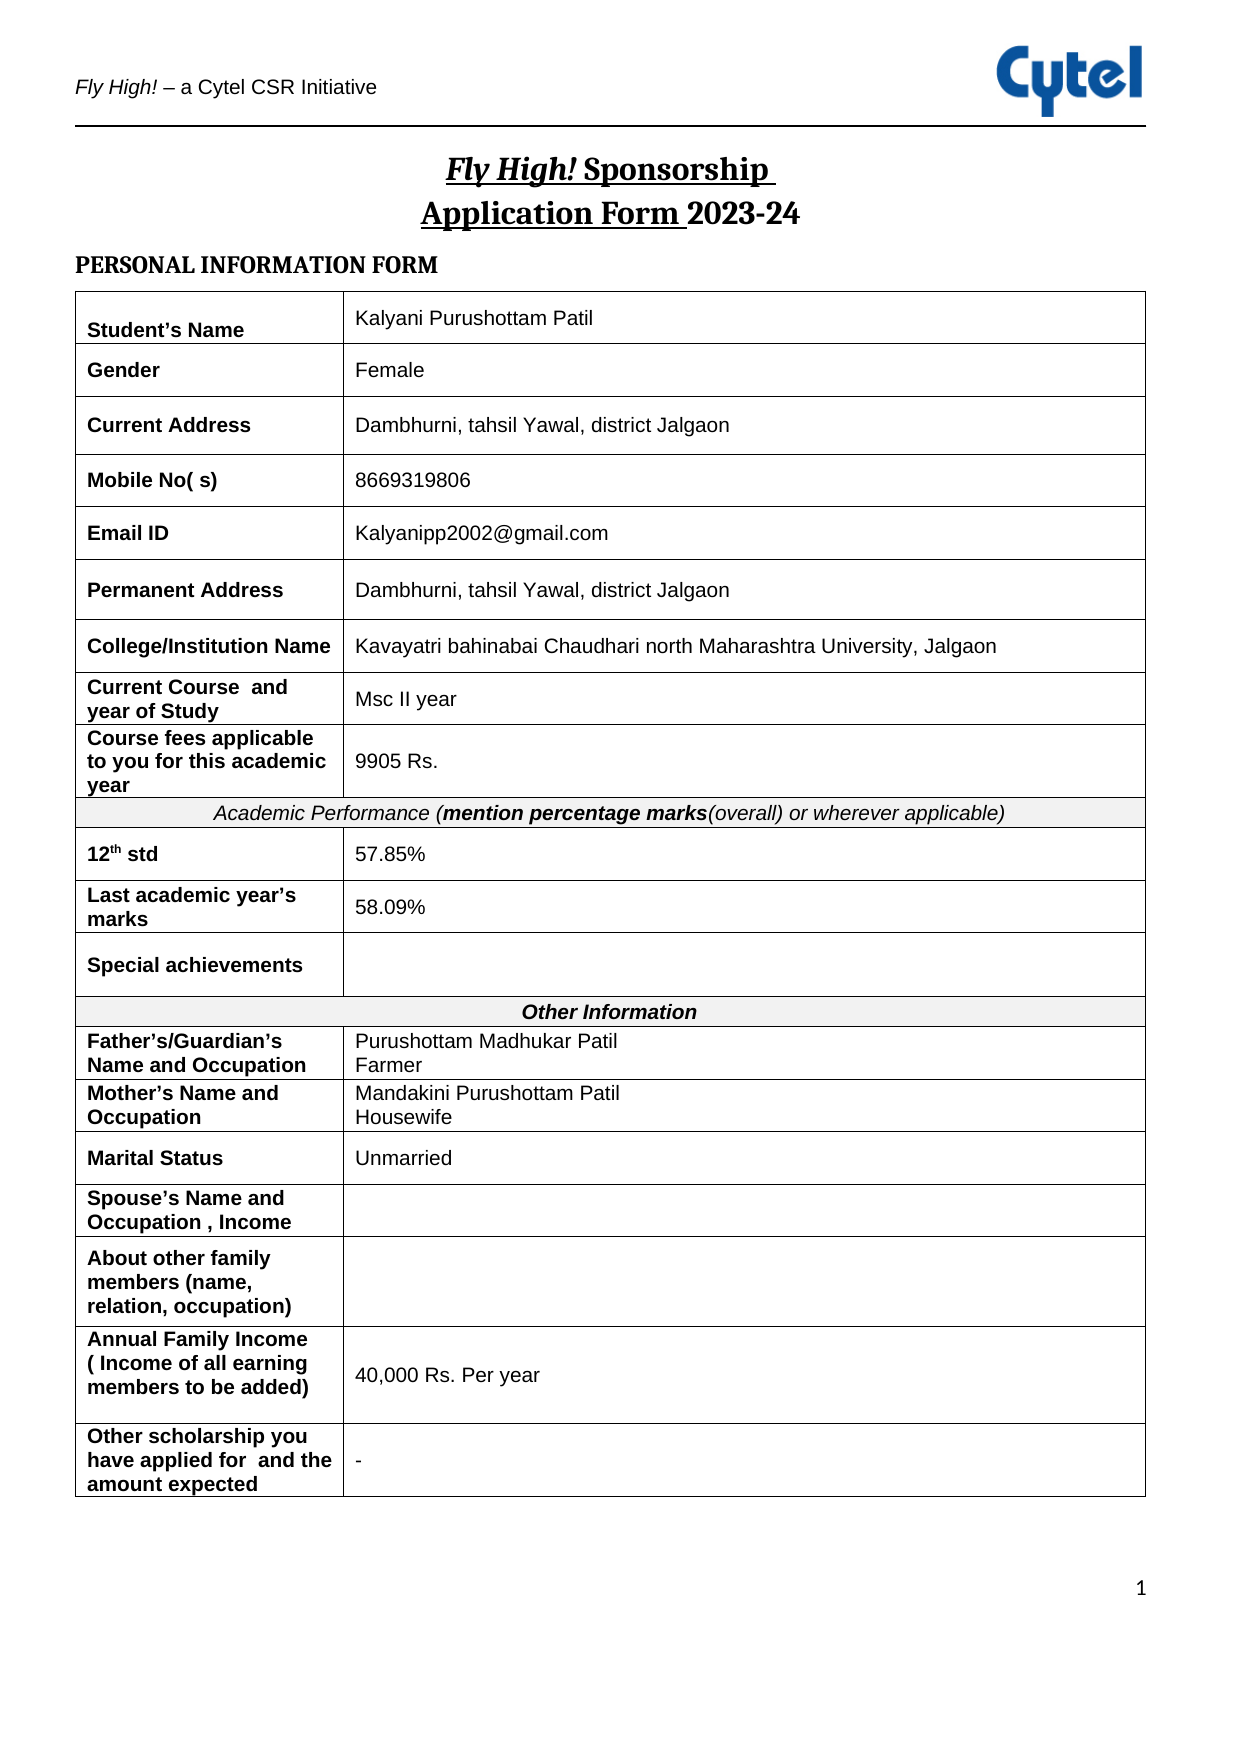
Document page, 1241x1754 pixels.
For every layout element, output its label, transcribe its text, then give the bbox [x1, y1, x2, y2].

subtitle PERSONAL INFORMATION FORM [75, 251, 1146, 280]
table_cell Current Address [76, 397, 343, 453]
table_cell About other family members (name, relation, occupation) [76, 1237, 343, 1326]
table_cell College/Institution Name [76, 620, 343, 672]
table_cell [344, 1185, 1145, 1236]
table_cell 12th std [76, 828, 343, 880]
table_cell - [344, 1424, 1145, 1496]
table_cell 9905 Rs. [344, 725, 1145, 797]
table_cell 8669319806 [344, 455, 1145, 506]
table_cell Mobile No( s) [76, 455, 343, 506]
table_cell Kavayatri bahinabai Chaudhari north Maharashtra University, Jalgaon [344, 620, 1145, 672]
table_cell Mandakini Purushottam Patil Housewife [344, 1080, 1145, 1131]
table_cell Dambhurni, tahsil Yawal, district Jalgaon [344, 397, 1145, 453]
table_cell 40,000 Rs. Per year [344, 1327, 1145, 1423]
table_cell Current Course and year of Study [76, 673, 343, 724]
table_cell Course fees applicable to you for this academic year [76, 725, 343, 797]
table_cell Gender [76, 344, 343, 396]
table_cell Permanent Address [76, 560, 343, 619]
table_cell 58.09% [344, 881, 1145, 932]
table_cell 57.85% [344, 828, 1145, 880]
table_cell Purushottam Madhukar Patil Farmer [344, 1027, 1145, 1078]
table_cell Father’s/Guardian’s Name and Occupation [76, 1027, 343, 1078]
table_cell Spouse’s Name and Occupation , Income [76, 1185, 343, 1236]
table_cell Msc II year [344, 673, 1145, 724]
picture [988, 42, 1152, 119]
table_cell Marital Status [76, 1132, 343, 1183]
table_cell Academic Performance (mention percentage marks(overall) or wherever applicable) [76, 798, 1145, 827]
table_cell [344, 1237, 1145, 1326]
table_header Kalyani Purushottam Patil [344, 292, 1145, 343]
subtitle Fly High! Sponsorship Application Form 2023-24 [75, 151, 1146, 233]
table_cell [344, 933, 1145, 996]
table_cell Annual Family Income ( Income of all earning members to be added) [76, 1327, 343, 1423]
table_cell Email ID [76, 507, 343, 558]
table_cell Mother’s Name and Occupation [76, 1080, 343, 1131]
table_cell Other scholarship you have applied for and the amount expected [76, 1424, 343, 1496]
table_cell Other Information [76, 997, 1145, 1026]
table_cell Kalyanipp2002@gmail.com [344, 507, 1145, 558]
table_cell Last academic year’s marks [76, 881, 343, 932]
table_cell Dambhurni, tahsil Yawal, district Jalgaon [344, 560, 1145, 619]
table_header Student’s Name [76, 292, 343, 343]
table_cell Female [344, 344, 1145, 396]
table_cell Unmarried [344, 1132, 1145, 1183]
table_cell Special achievements [76, 933, 343, 996]
